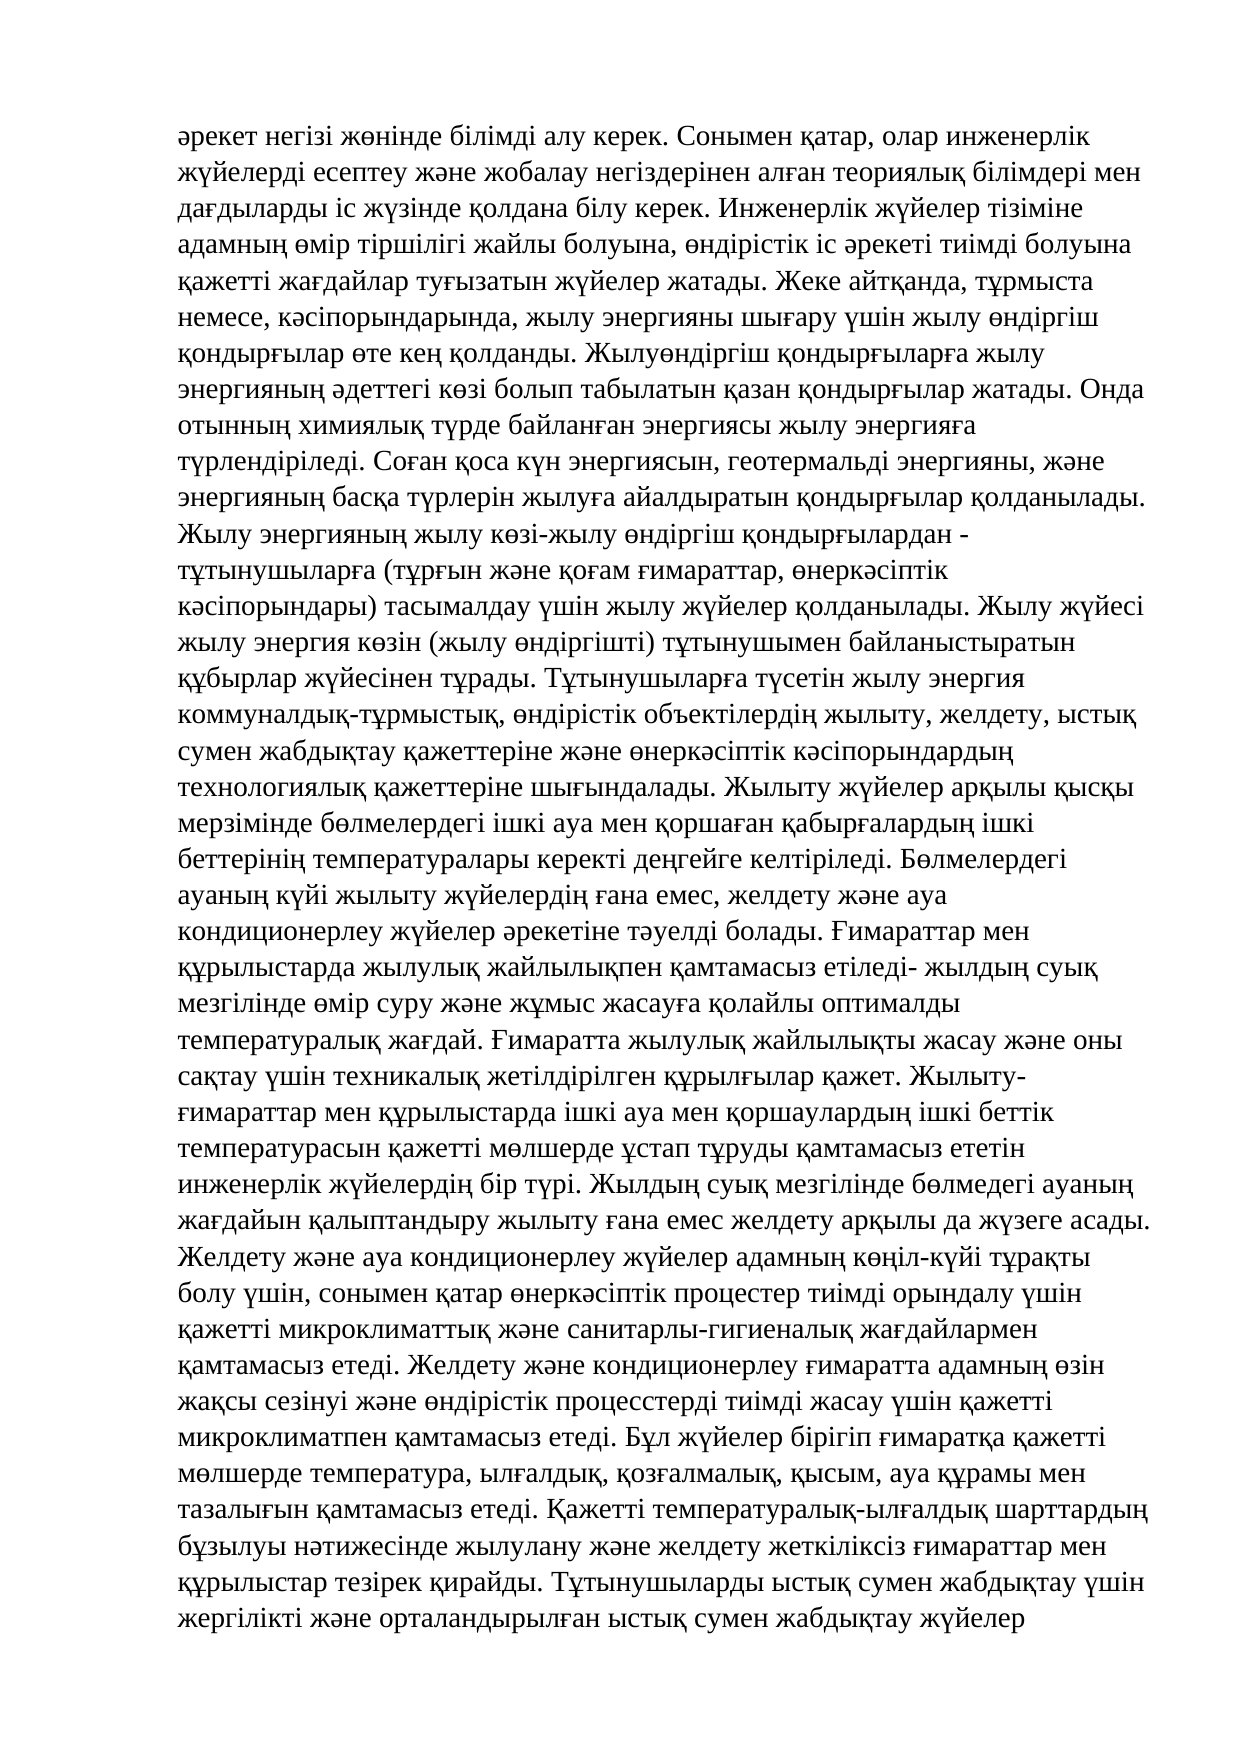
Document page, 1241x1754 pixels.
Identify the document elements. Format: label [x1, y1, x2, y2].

text [177, 118, 1152, 1634]
